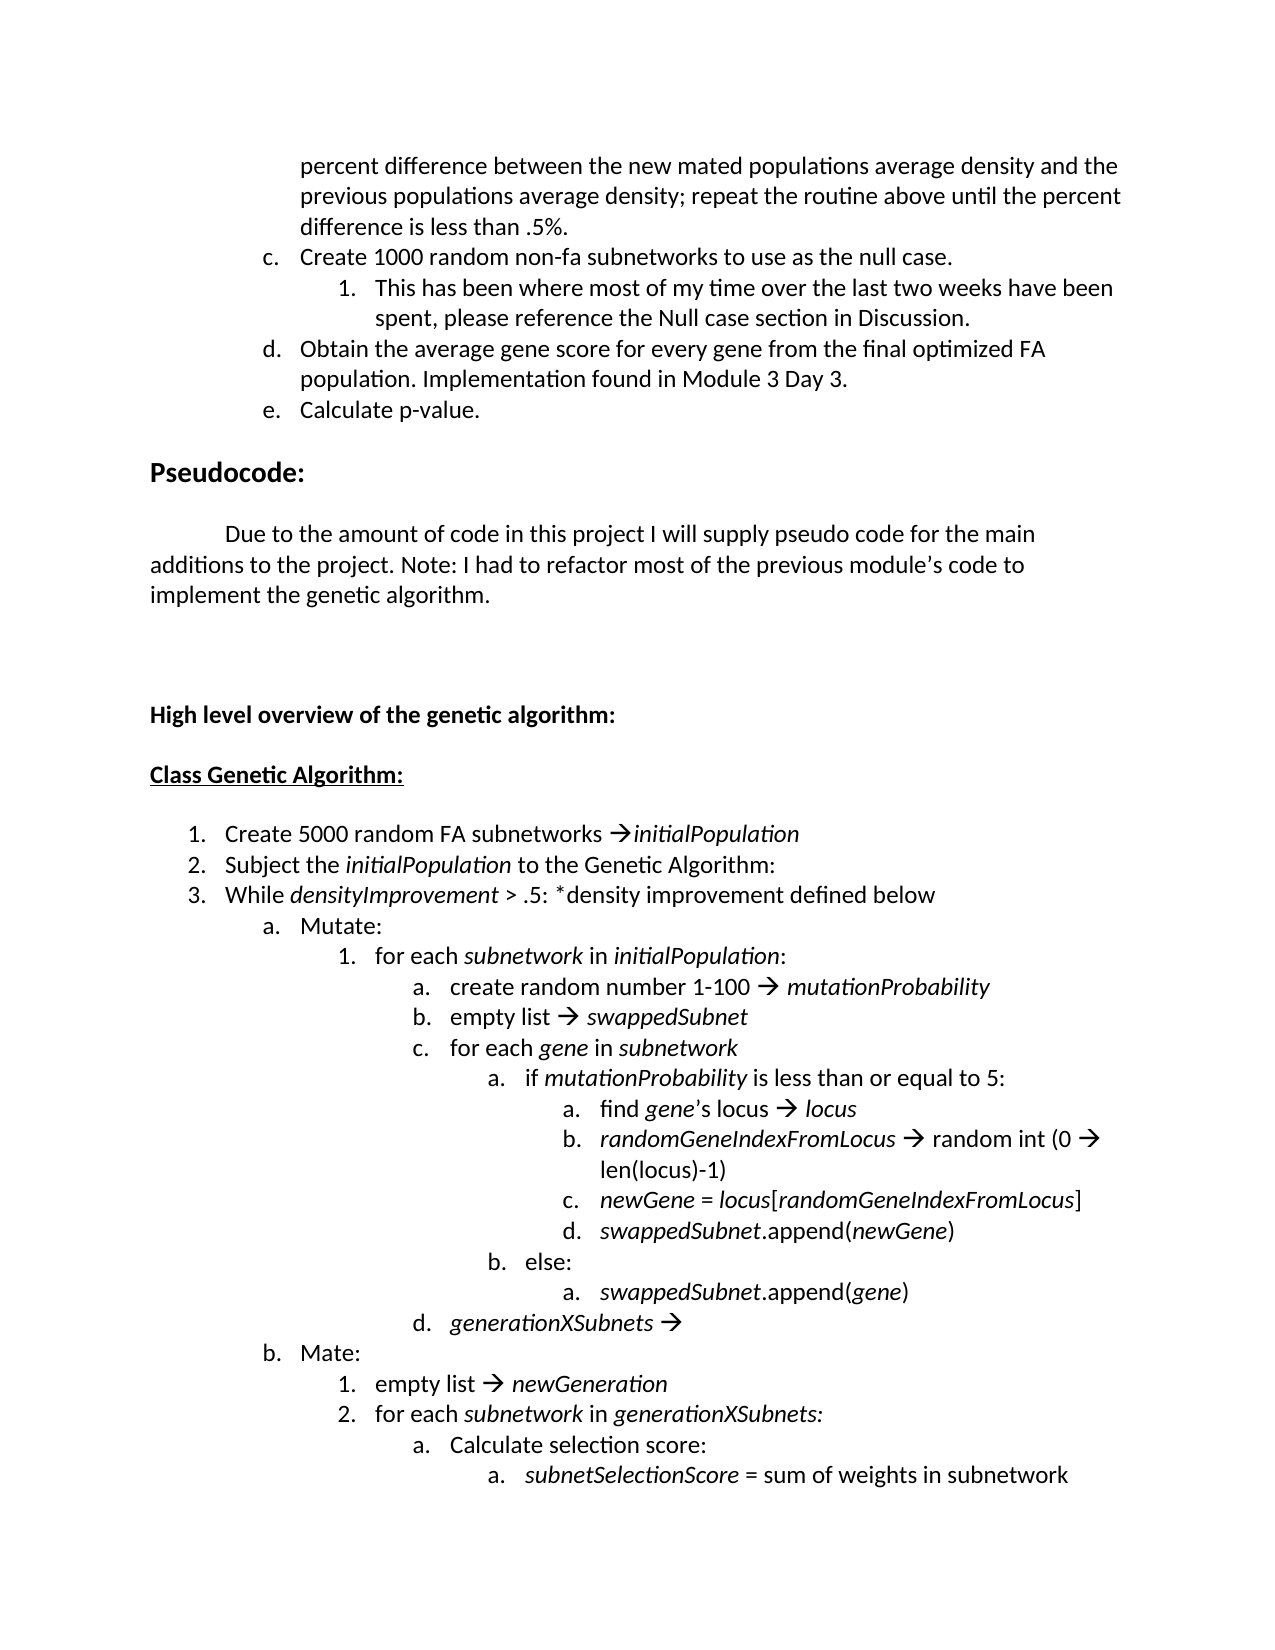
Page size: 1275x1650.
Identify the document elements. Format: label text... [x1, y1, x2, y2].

text Due to the amount of code in this project I will supply pseudo code for the main additions to the project. Note: I had to refactor most of the previous module’s code to implement the genetic algorithm. [150, 519, 1125, 610]
list for each subnetwork in initialPopulation: [337, 941, 1125, 971]
list Subject the initialPopulation to the Genetic Algorithm: [187, 849, 1125, 879]
list empty list swappedSubnet [412, 1002, 1125, 1032]
list This has been where most of my time over the last two weeks have been spent, please reference the Null case section in Discussion. [337, 272, 1125, 333]
list Mate: [262, 1337, 1125, 1368]
list else: [487, 1246, 1125, 1276]
list Mutate: [262, 910, 1125, 941]
list newGene = locus[randomGeneIndexFromLocus] [562, 1185, 1125, 1215]
list subnetSelectionScore = sum of weights in subnetwork [487, 1459, 1125, 1490]
list generationXSubnets [412, 1307, 1125, 1337]
text Pseudocode: [150, 454, 1125, 489]
list empty list newGeneration [337, 1368, 1125, 1398]
text High level overview of the genetic algorithm: [150, 699, 1125, 729]
list for each gene in subnetwork [412, 1032, 1125, 1063]
list Calculate selection score: [412, 1429, 1125, 1459]
list for each subnetwork in generationXSubnets: [337, 1398, 1125, 1429]
list swappedSubnet.append(newGene) [562, 1215, 1125, 1246]
list Obtain the average gene score for every gene from the final optimized FA population. Implementation found in Module 3 Day 3. [262, 333, 1125, 394]
list find gene’s locus locus [562, 1093, 1125, 1124]
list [262, 150, 1125, 242]
list Create 1000 random non-fa subnetworks to use as the null case. [262, 242, 1125, 272]
list Calculate p-value. [262, 394, 1125, 425]
text Class Genetic Algorithm: [150, 759, 1125, 789]
list Create 5000 random FA subnetworks initialPopulation [187, 818, 1125, 849]
list if mutationProbability is less than or equal to 5: [487, 1063, 1125, 1093]
list create random number 1-100 mutationProbability [412, 971, 1125, 1002]
list While densityImprovement > .5: *density improvement defined below [187, 879, 1125, 910]
list randomGeneIndexFromLocus random int (0 len(locus)-1) [562, 1124, 1125, 1185]
list swappedSubnet.append(gene) [562, 1276, 1125, 1307]
